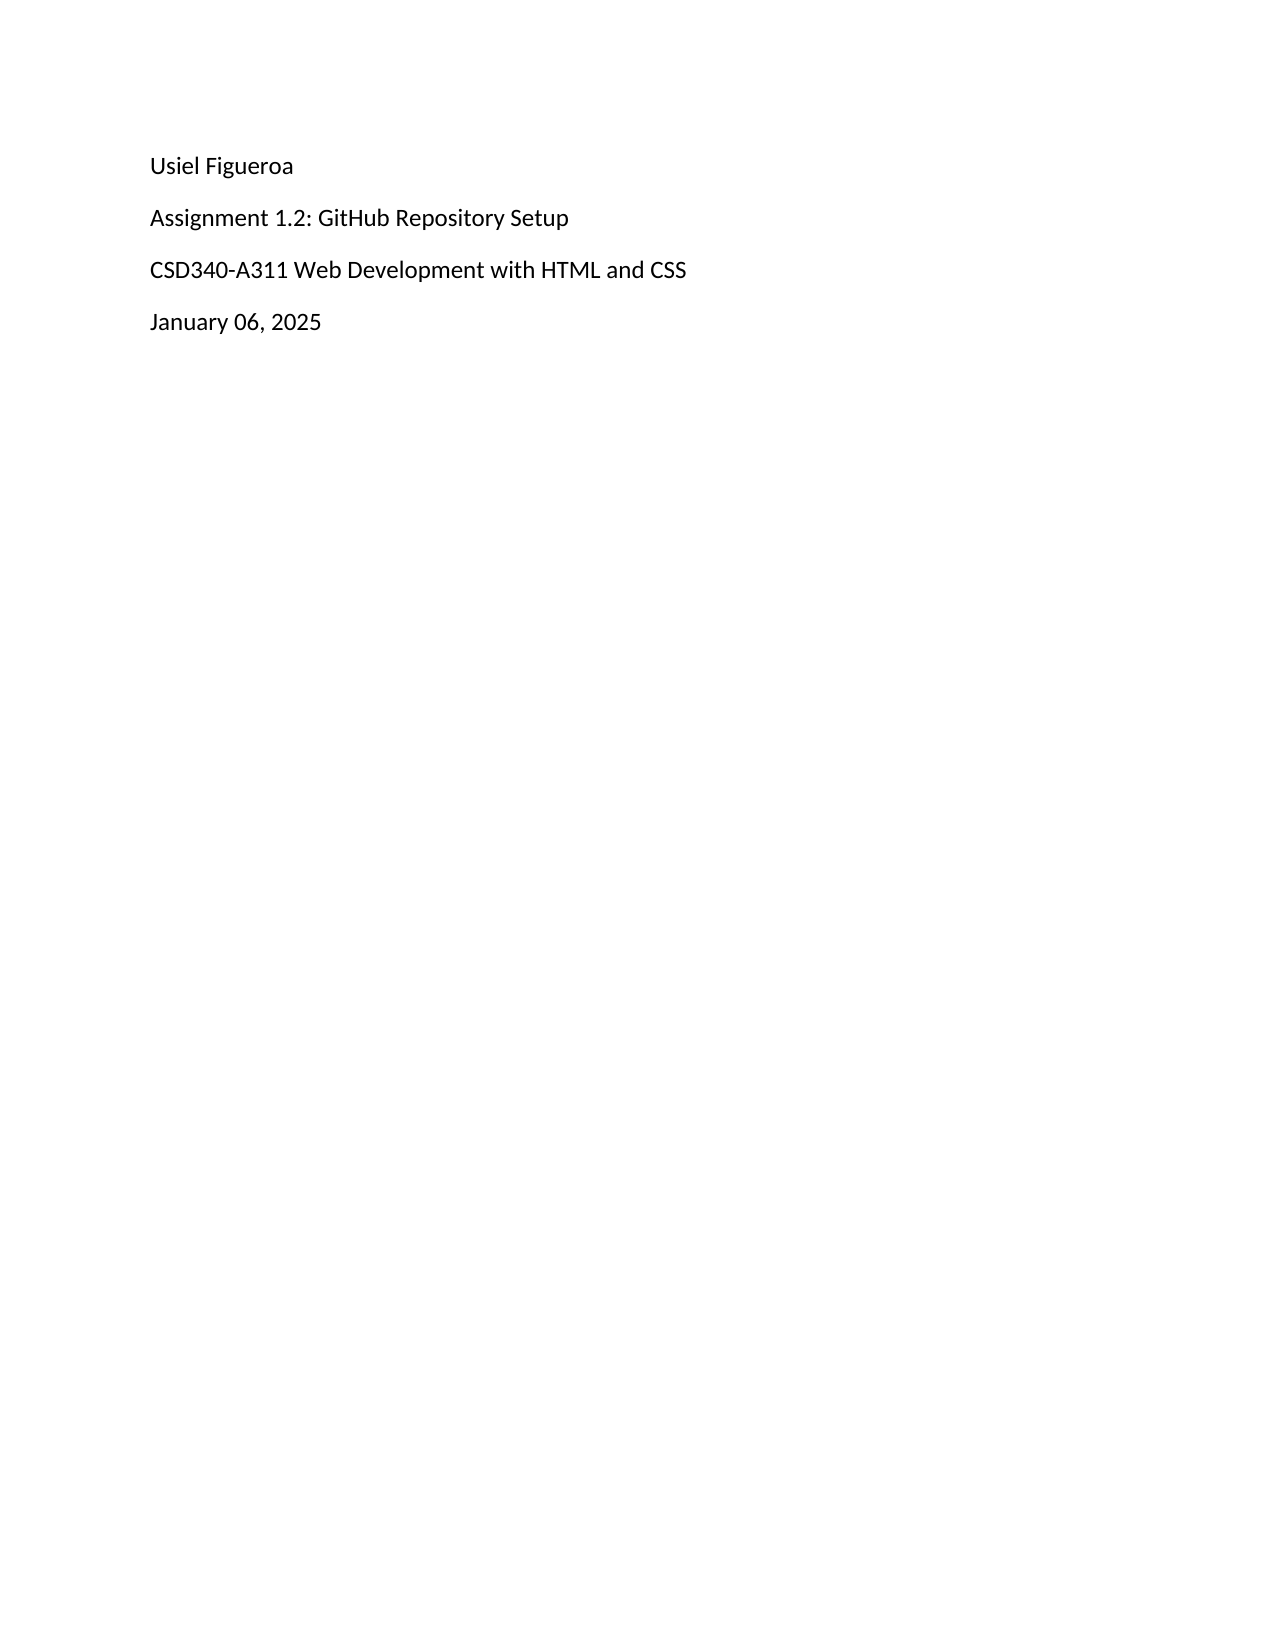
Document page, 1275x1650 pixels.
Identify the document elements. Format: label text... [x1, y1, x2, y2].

text Usiel Figueroa [150, 150, 1125, 181]
text Assignment 1.2: GitHub Repository Setup [150, 202, 1125, 232]
text CSD340-A311 Web Development with HTML and CSS [150, 254, 1125, 284]
text January 06, 2025 [150, 306, 1125, 336]
